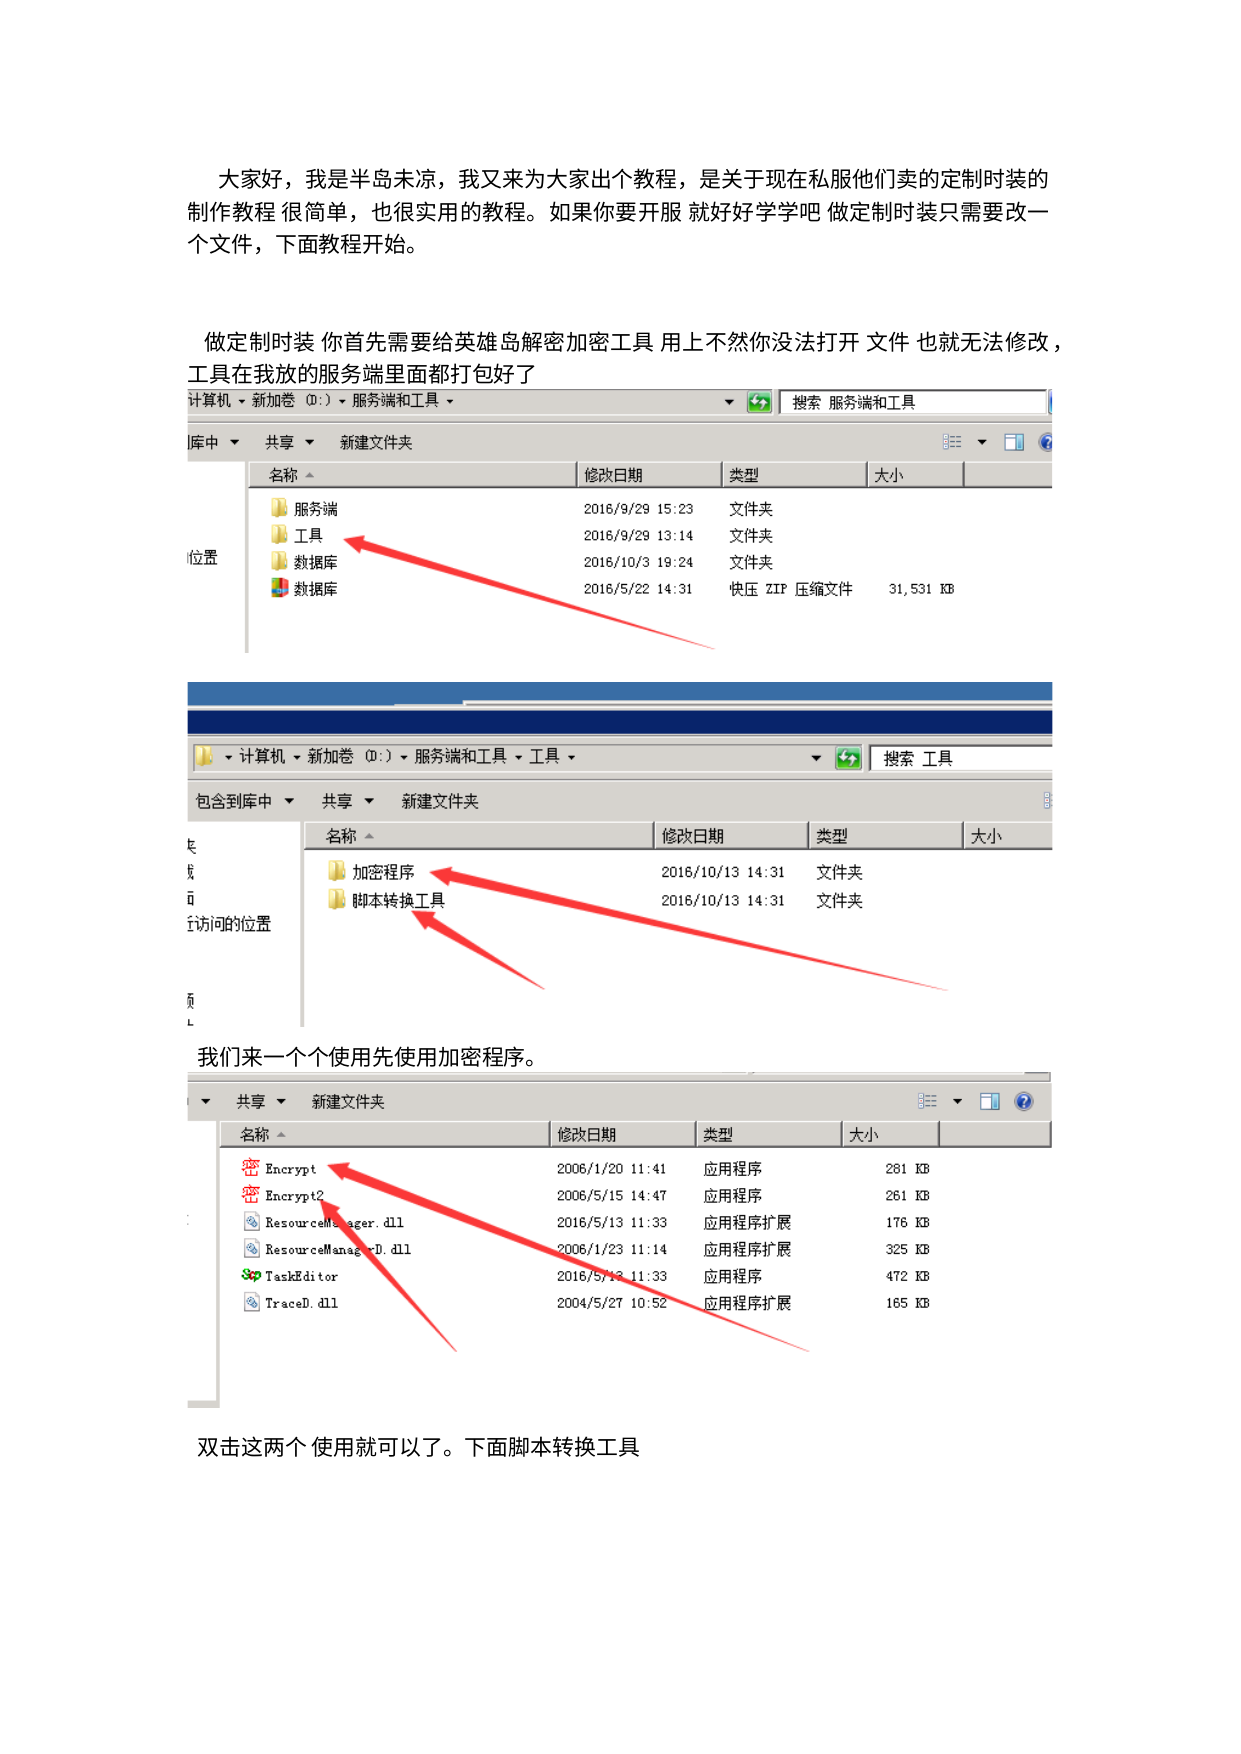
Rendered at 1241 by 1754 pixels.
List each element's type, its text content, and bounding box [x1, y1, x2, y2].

text 做定制时装 你首先需要给英雄岛解密加密工具 用上不然你没法打开 文件 也就无法修改，工具在我放的服务端里面都打包好了 [187, 324, 1053, 389]
picture [187, 1072, 1052, 1408]
text 我们来一个个使用先使用加密程序。 [187, 1039, 1053, 1072]
picture [187, 682, 1053, 1027]
text 双击这两个 使用就可以了。下面脚本转换工具 [187, 1429, 1053, 1462]
picture [187, 389, 1053, 653]
text 大家好，我是半岛未凉，我又来为大家出个教程，是关于现在私服他们卖的定制时装的制作教程 很简单，也很实用的教程。如果你要开服 就好好学学吧 做定制时装只需要改一个文件，下面教程开始。 [187, 162, 1053, 259]
